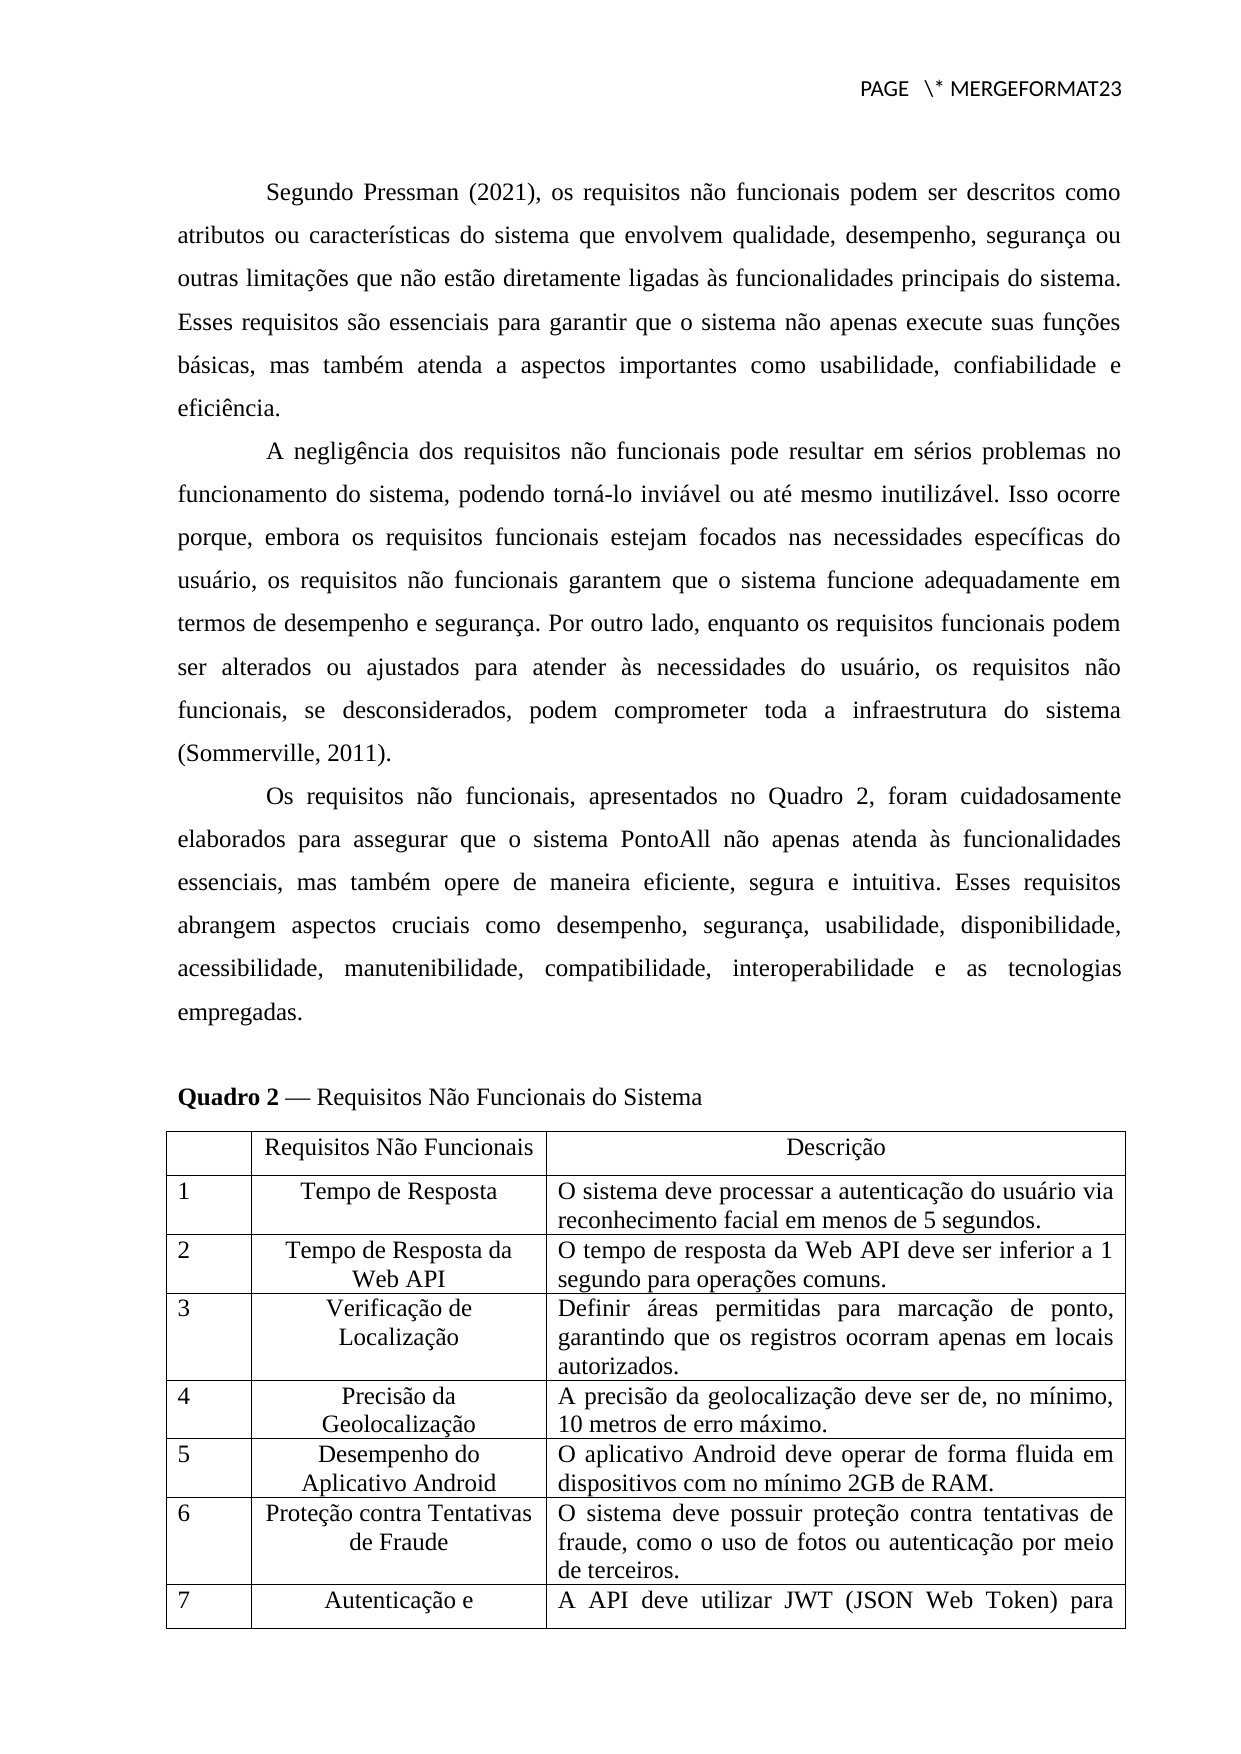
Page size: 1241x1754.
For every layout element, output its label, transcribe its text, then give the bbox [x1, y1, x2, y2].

table_cell 5 [167, 1439, 251, 1497]
table_cell Desempenho do Aplicativo Android [252, 1439, 546, 1497]
table_cell Definir áreas permitidas para marcação de ponto, garantindo que os registros ocorram apenas em locais autorizados. [547, 1294, 1125, 1380]
table_cell O sistema deve possuir proteção contra tentativas de fraude, como o uso de fotos ou autenticação por meio de terceiros. [547, 1498, 1125, 1584]
table_cell O tempo de resposta da Web API deve ser inferior a 1 segundo para operações comuns. [547, 1235, 1125, 1292]
table_header Descrição [547, 1132, 1125, 1175]
table_cell Verificação de Localização [252, 1294, 546, 1380]
table_cell Autenticação e Autorização da API [252, 1585, 546, 1628]
table_header Requisitos Não Funcionais [252, 1132, 546, 1175]
table_cell 1 [167, 1176, 251, 1234]
table_cell 2 [167, 1235, 251, 1292]
table_header [167, 1132, 251, 1175]
table_cell Precisão da Geolocalização [252, 1381, 546, 1438]
table_cell 6 [167, 1498, 251, 1584]
table_cell O sistema deve processar a autenticação do usuário via reconhecimento facial em menos de 5 segundos. [547, 1176, 1125, 1234]
table_cell 7 [167, 1585, 251, 1628]
table_cell A precisão da geolocalização deve ser de, no mínimo, 10 metros de erro máximo. [547, 1381, 1125, 1438]
table_cell 3 [167, 1294, 251, 1380]
table_cell Proteção contra Tentativas de Fraude [252, 1498, 546, 1584]
table_cell Tempo de Resposta da Web API [252, 1235, 546, 1292]
text Os requisitos não funcionais, apresentados no Quadro 2, foram cuidadosamente elaborados para assegurar que o sistema PontoAll não apenas atenda às funcionalidades essenciais, mas também opere de maneira eficiente, segura e intuitiva. Esses requisitos abrangem aspectos cruciais como desempenho, segurança, usabilidade, disponibilidade, acessibilidade, manutenibilidade, compatibilidade, interoperabilidade e as tecnologias empregadas. [177, 781, 1122, 1025]
table_cell 4 [167, 1381, 251, 1438]
table_cell Tempo de Resposta [252, 1176, 546, 1234]
table_cell A API deve utilizar JWT (JSON Web Token) para autenticação e autorização dos usuários. [547, 1585, 1125, 1628]
text A negligência dos requisitos não funcionais pode resultar em sérios problemas no funcionamento do sistema, podendo torná-lo inviável ou até mesmo inutilizável. Isso ocorre porque, embora os requisitos funcionais estejam focados nas necessidades específicas do usuário, os requisitos não funcionais garantem que o sistema funcione adequadamente em termos de desempenho e segurança. Por outro lado, enquanto os requisitos funcionais podem ser alterados ou ajustados para atender às necessidades do usuário, os requisitos não funcionais, se desconsiderados, podem comprometer toda a infraestrutura do sistema (Sommerville, 2011). [177, 436, 1122, 767]
text Quadro 2 — Requisitos Não Funcionais do Sistema [177, 1082, 1122, 1110]
table_cell O aplicativo Android deve operar de forma fluida em dispositivos com no mínimo 2GB de RAM. [547, 1439, 1125, 1497]
